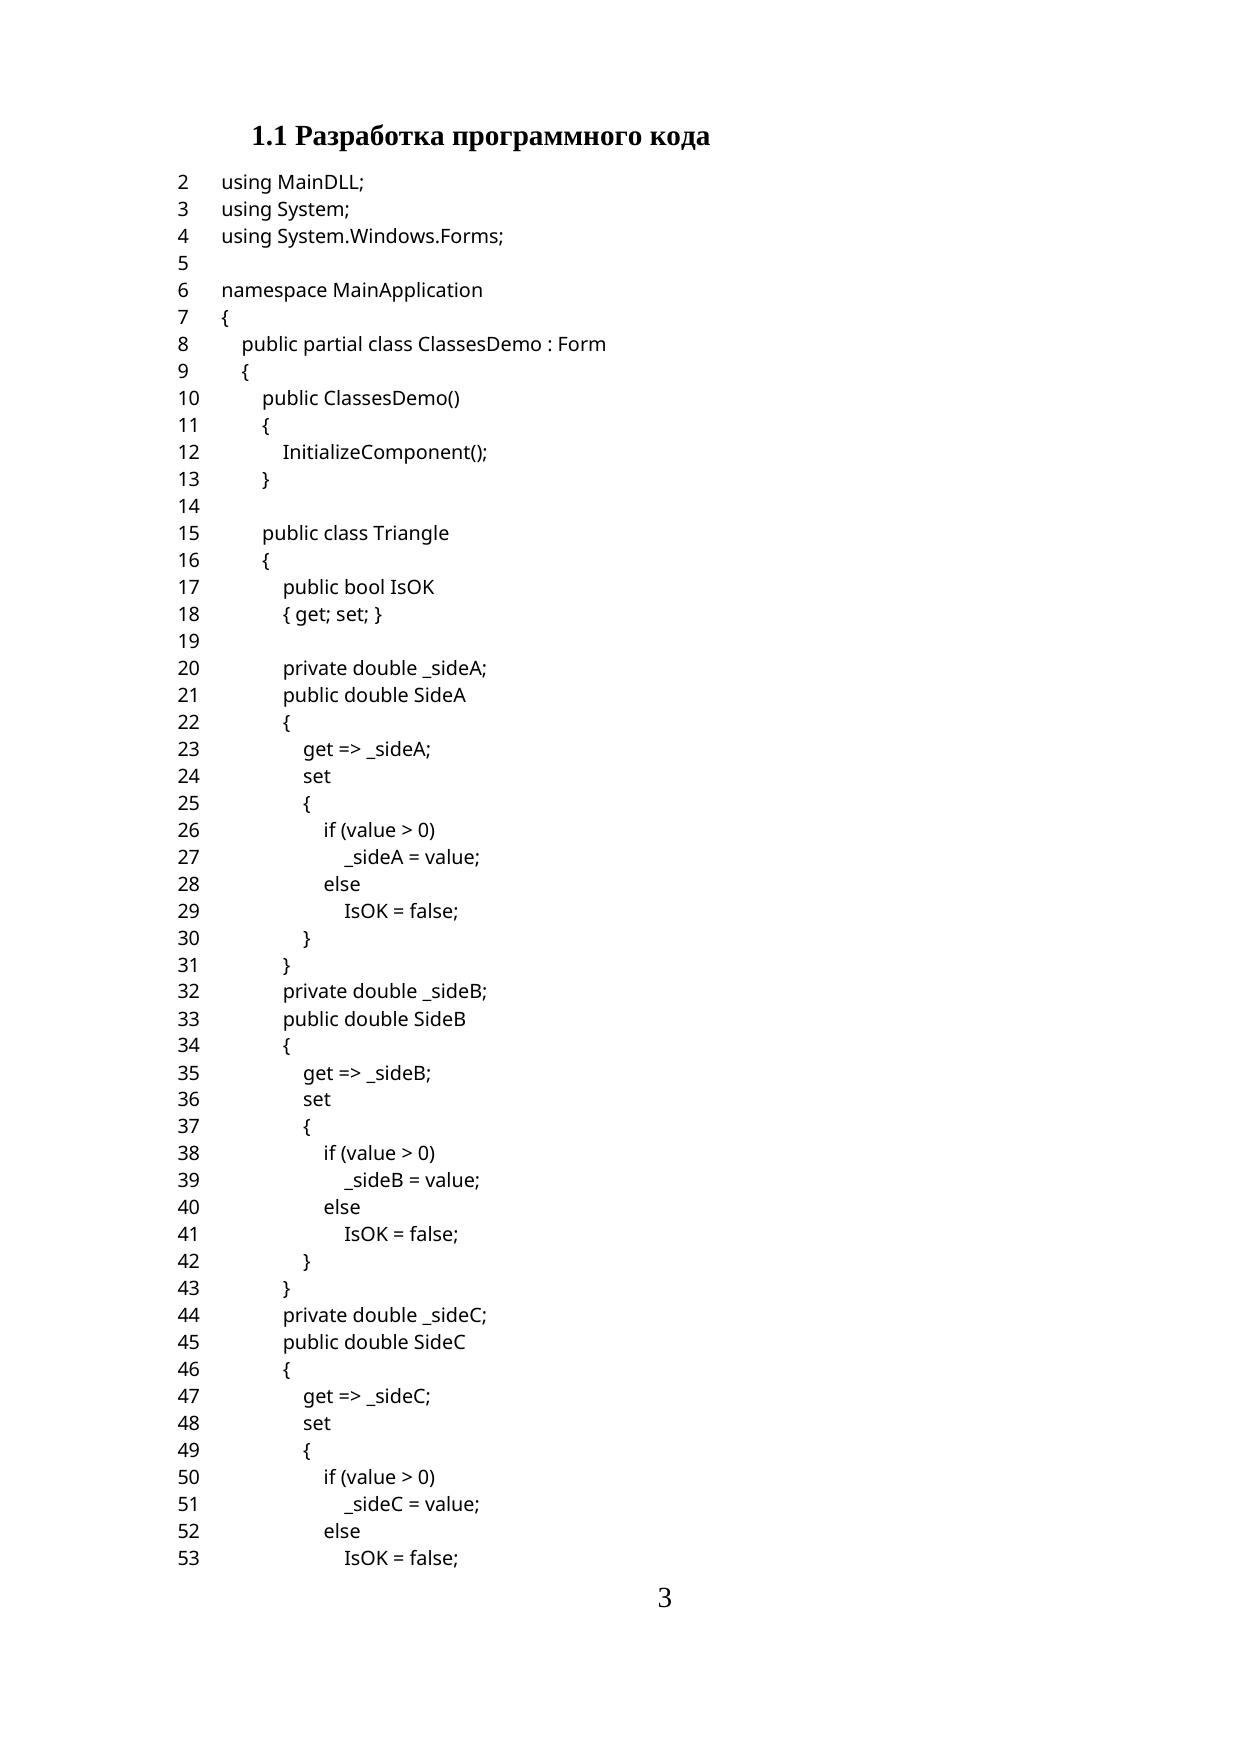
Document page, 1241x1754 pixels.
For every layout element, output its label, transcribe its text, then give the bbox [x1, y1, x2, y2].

list _sideA = value; [177, 843, 1152, 870]
list { [177, 1436, 1152, 1463]
list { [177, 303, 1152, 330]
list get => _sideB; [177, 1059, 1152, 1086]
list using System.Windows.Forms; [177, 222, 1152, 249]
list } [177, 1274, 1152, 1302]
list public partial class ClassesDemo : Form [177, 330, 1152, 357]
list { [177, 708, 1152, 735]
list else [177, 1194, 1152, 1221]
list get => _sideC; [177, 1382, 1152, 1409]
list { get; set; } [177, 600, 1152, 627]
list private double _sideA; [177, 654, 1152, 681]
list IsOK = false; [177, 897, 1152, 924]
list public double SideB [177, 1005, 1152, 1032]
list if (value > 0) [177, 816, 1152, 843]
list } [177, 465, 1152, 492]
list IsOK = false; [177, 1221, 1152, 1248]
list public class Triangle [177, 519, 1152, 546]
list using MainDLL; [177, 168, 1152, 195]
list private double _sideC; [177, 1302, 1152, 1328]
list set [177, 762, 1152, 789]
list InitializeComponent(); [177, 438, 1152, 465]
list public bool IsOK [177, 573, 1152, 600]
list namespace MainApplication [177, 276, 1152, 303]
list if (value > 0) [177, 1463, 1152, 1490]
list { [177, 1113, 1152, 1140]
list set [177, 1086, 1152, 1113]
list public double SideA [177, 681, 1152, 708]
list public ClassesDemo() [177, 384, 1152, 411]
list public double SideC [177, 1328, 1152, 1356]
list { [177, 546, 1152, 573]
list using System; [177, 195, 1152, 222]
list _sideB = value; [177, 1167, 1152, 1194]
list if (value > 0) [177, 1140, 1152, 1167]
list IsOK = false; [177, 1544, 1152, 1571]
list set [177, 1409, 1152, 1436]
list _sideC = value; [177, 1490, 1152, 1517]
list else [177, 870, 1152, 897]
list { [177, 789, 1152, 816]
list } [177, 1248, 1152, 1274]
list get => _sideA; [177, 735, 1152, 762]
list } [177, 951, 1152, 978]
list Разработка программного кода [251, 118, 1152, 152]
list { [177, 411, 1152, 438]
list { [177, 1356, 1152, 1382]
list { [177, 1032, 1152, 1059]
list else [177, 1517, 1152, 1544]
list { [177, 357, 1152, 384]
list } [177, 924, 1152, 951]
list private double _sideB; [177, 978, 1152, 1005]
